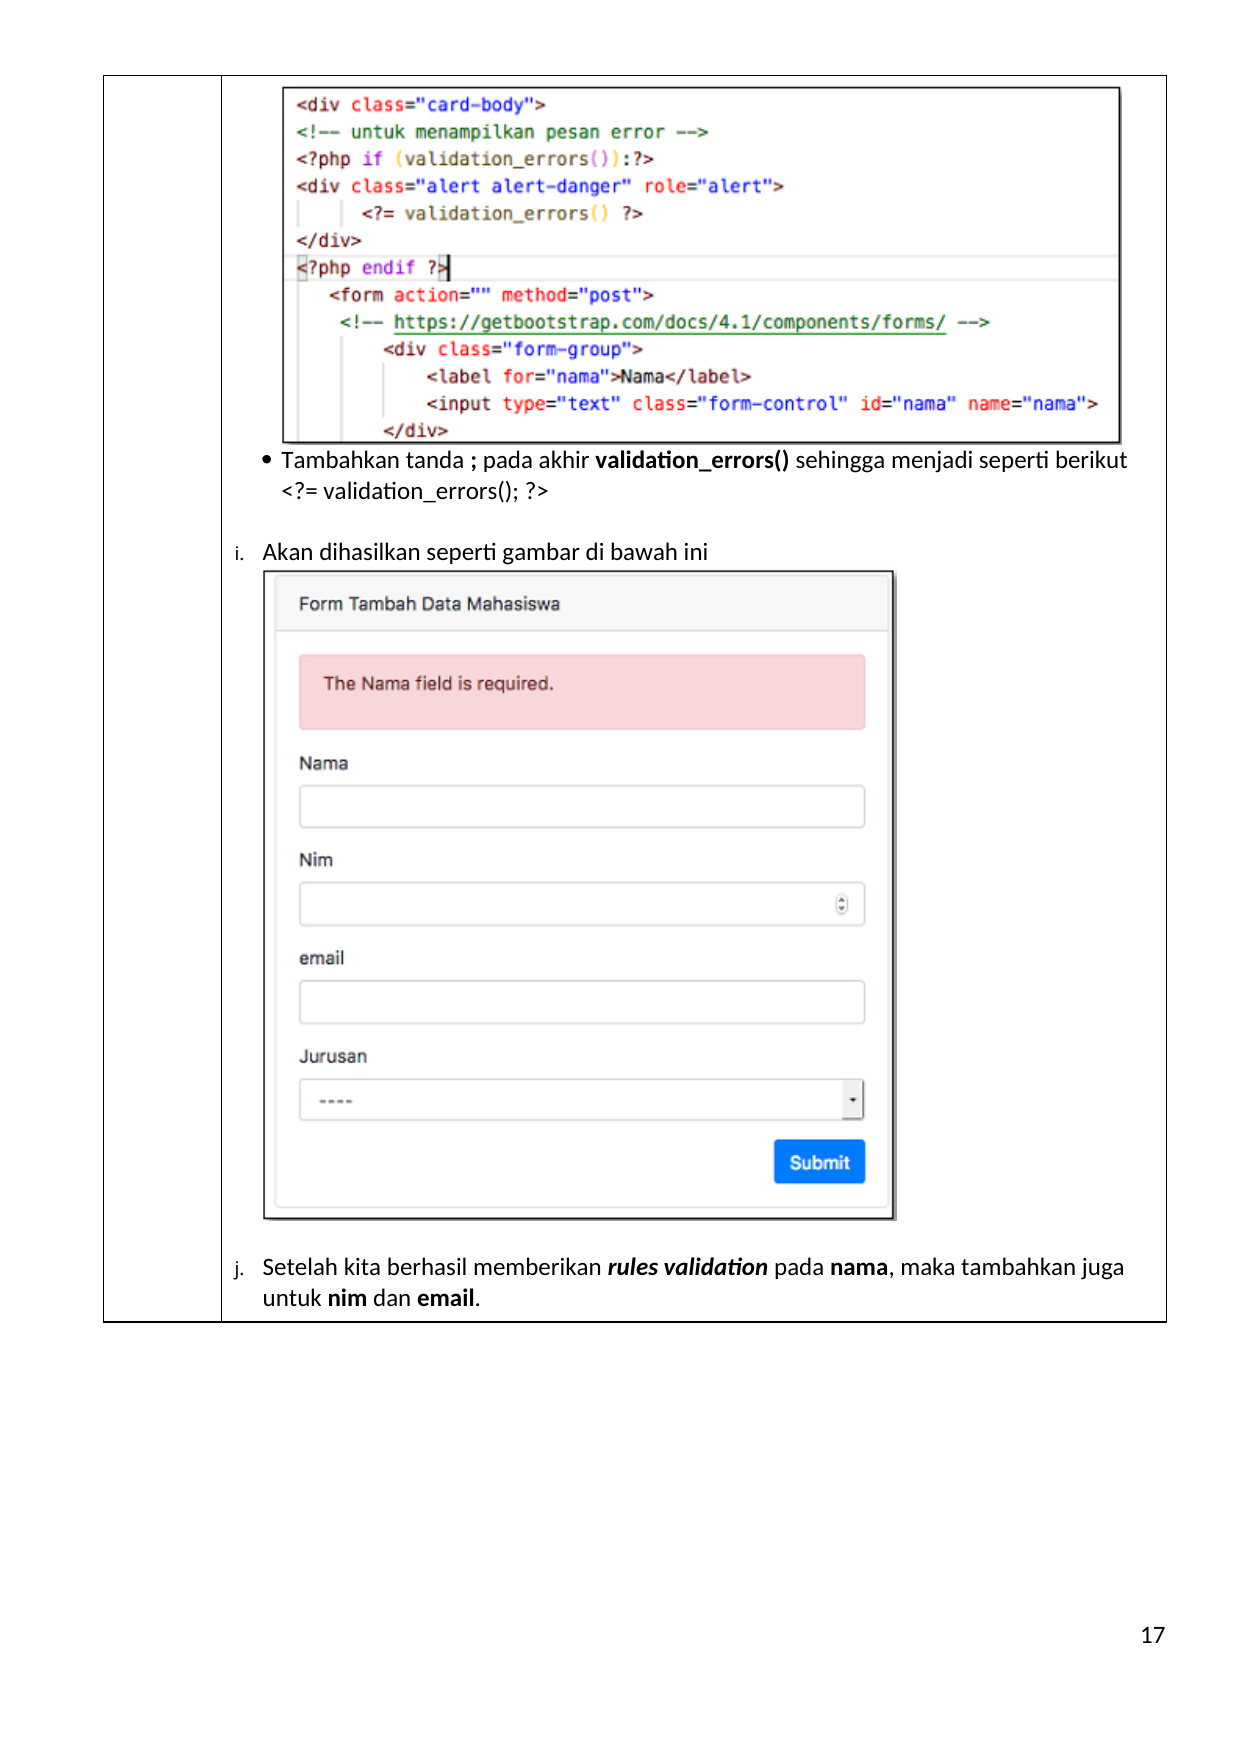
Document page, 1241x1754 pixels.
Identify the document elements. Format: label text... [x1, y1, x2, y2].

picture [281, 85, 1122, 445]
picture [262, 566, 897, 1221]
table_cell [222, 76, 1166, 1321]
table_cell 7 [104, 76, 221, 1321]
